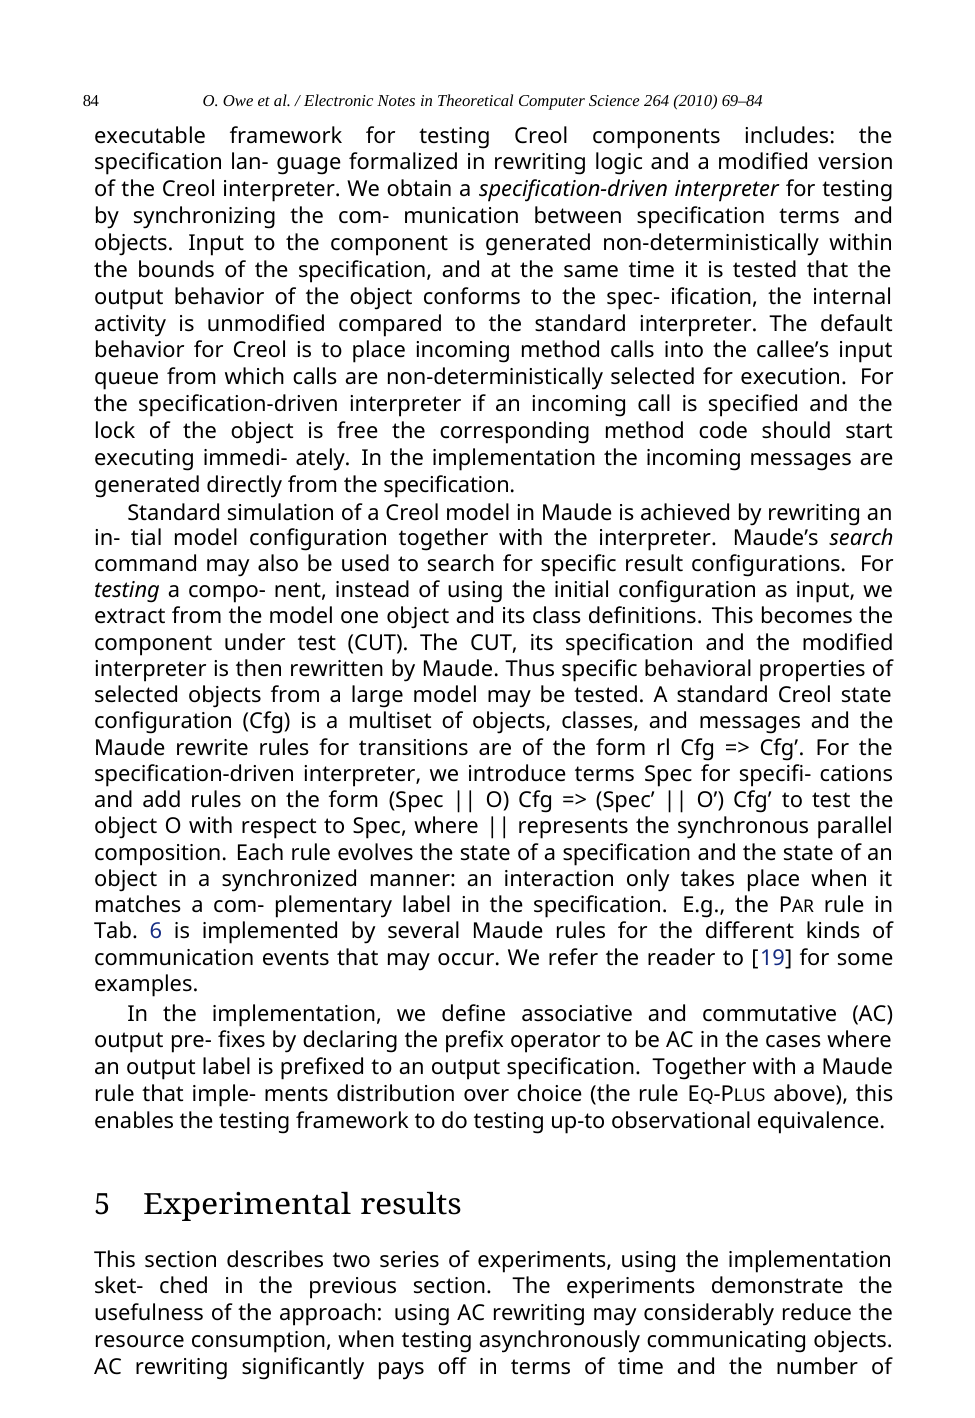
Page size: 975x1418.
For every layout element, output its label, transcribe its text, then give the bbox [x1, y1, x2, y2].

text Standard simulation of a Creol model in Maude is achieved by rewriting an in- tial model configuration together with the interpreter. Maude’s search command may also be used to search for specific result configurations. For testing a compo- nent, instead of using the initial configuration as input, we extract from the model one object and its class definitions. This becomes the component under test (CUT). The CUT, its specification and the modified interpreter is then rewritten by Maude. Thus specific behavioral properties of selected objects from a large model may be tested. A standard Creol state configuration (Cfg) is a multiset of objects, classes, and messages and the Maude rewrite rules for transitions are of the form rl Cfg => Cfg’. For the specification-driven interpreter, we introduce terms Spec for specifi- cations and add rules on the form (Spec || O) Cfg => (Spec’ || O’) Cfg’ to test the object O with respect to Spec, where || represents the synchronous parallel composition. Each rule evolves the state of a specification and the state of an object in a synchronized manner: an interaction only takes place when it matches a com- plementary label in the specification. E.g., the Par rule in Tab. 6 is implemented by several Maude rules for the different kinds of communication events that may occur. We refer the reader to [19] for some examples. [94, 499, 893, 998]
subtitle Experimental results [94, 1183, 908, 1223]
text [94, 1246, 893, 1381]
text In the implementation, we define associative and commutative (AC) output pre- fixes by declaring the prefix operator to be AC in the cases where an output label is prefixed to an output specification. Together with a Maude rule that imple- ments distribution over choice (the rule Eq-Plus above), this enables the testing framework to do testing up-to observational equivalence. [94, 1000, 893, 1134]
text executable framework for testing Creol components includes: the specification lan- guage formalized in rewriting logic and a modified version of the Creol interpreter. We obtain a speciﬁcation-driven interpreter for testing by synchronizing the com- munication between specification terms and objects. Input to the component is generated non-deterministically within the bounds of the specification, and at the same time it is tested that the output behavior of the object conforms to the spec- ification, the internal activity is unmodified compared to the standard interpreter. The default behavior for Creol is to place incoming method calls into the callee’s input queue from which calls are non-deterministically selected for execution. For the specification-driven interpreter if an incoming call is specified and the lock of the object is free the corresponding method code should start executing immedi- ately. In the implementation the incoming messages are generated directly from the specification. [94, 122, 893, 499]
